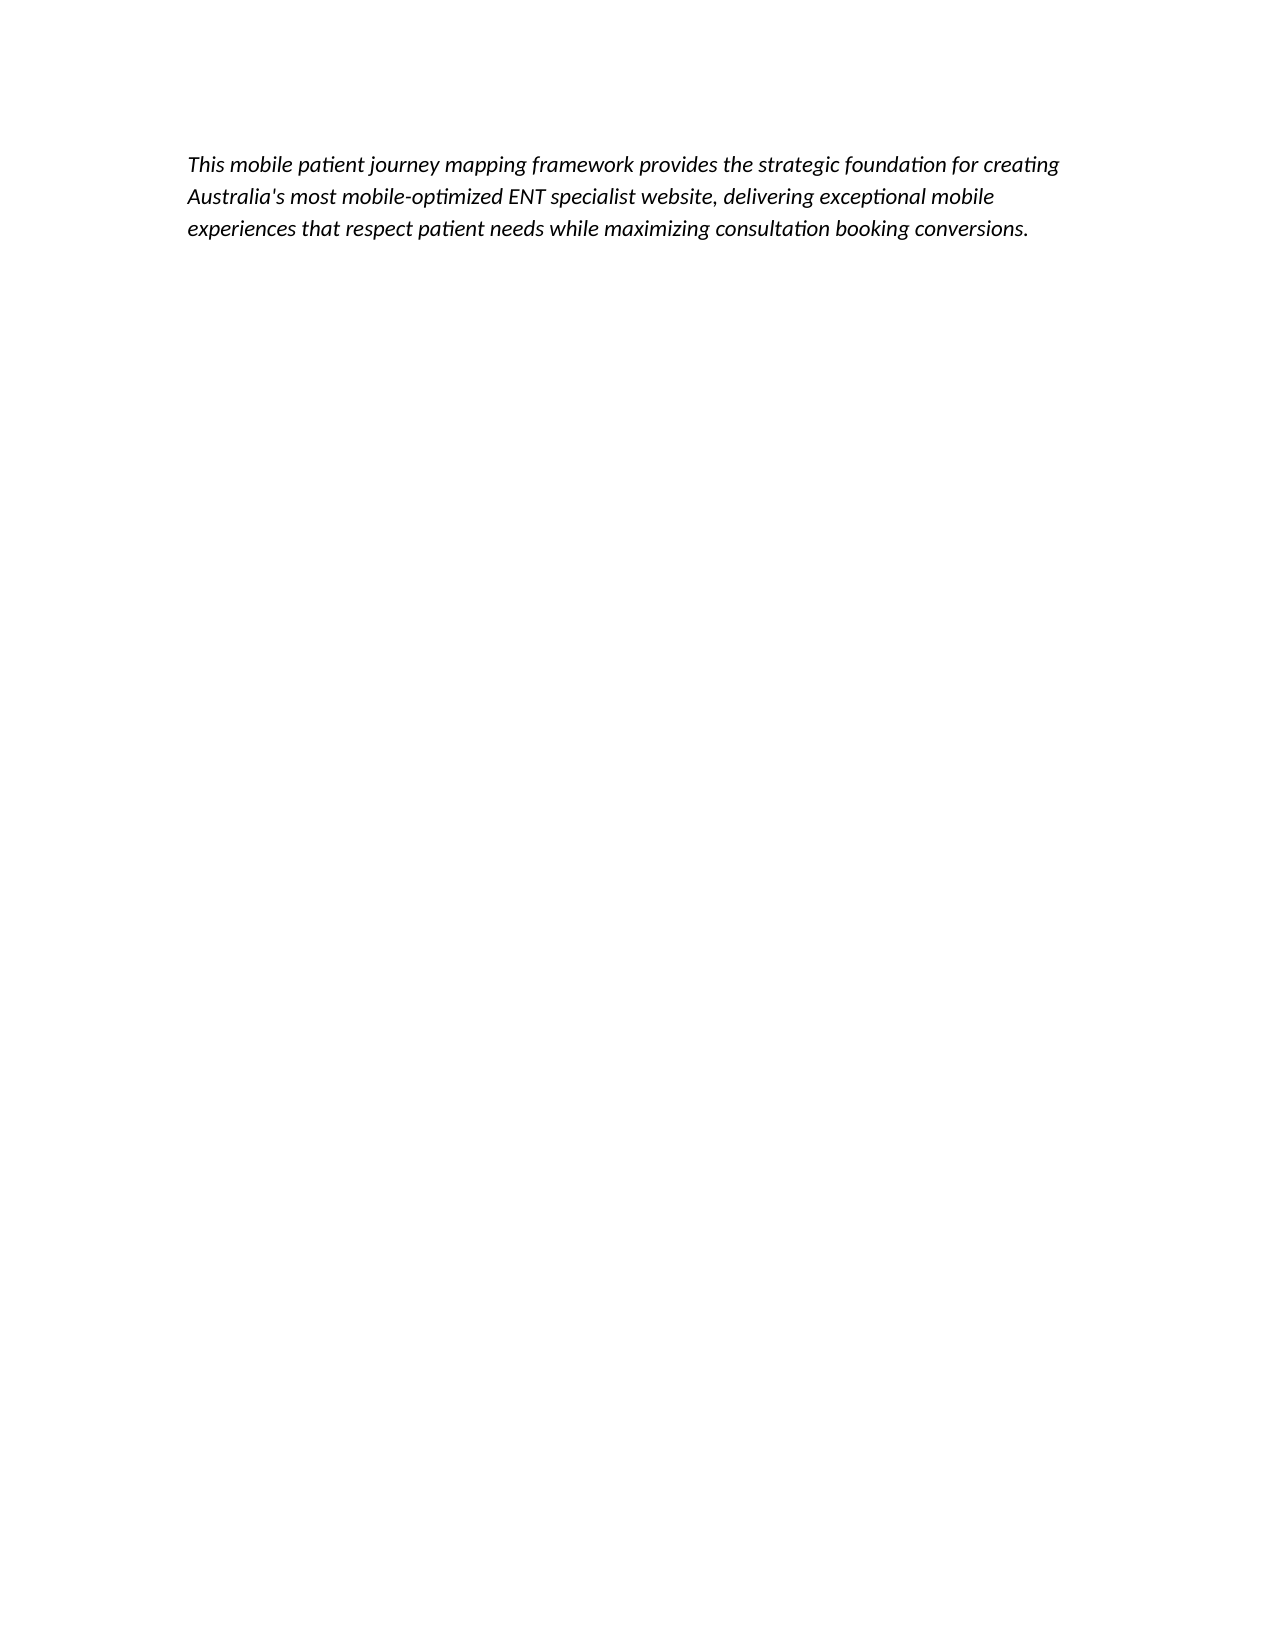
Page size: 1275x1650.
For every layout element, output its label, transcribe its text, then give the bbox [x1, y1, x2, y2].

text This mobile patient journey mapping framework provides the strategic foundation for creating Australia's most mobile-optimized ENT specialist website, delivering exceptional mobile experiences that respect patient needs while maximizing consultation booking conversions. [187, 150, 1087, 242]
